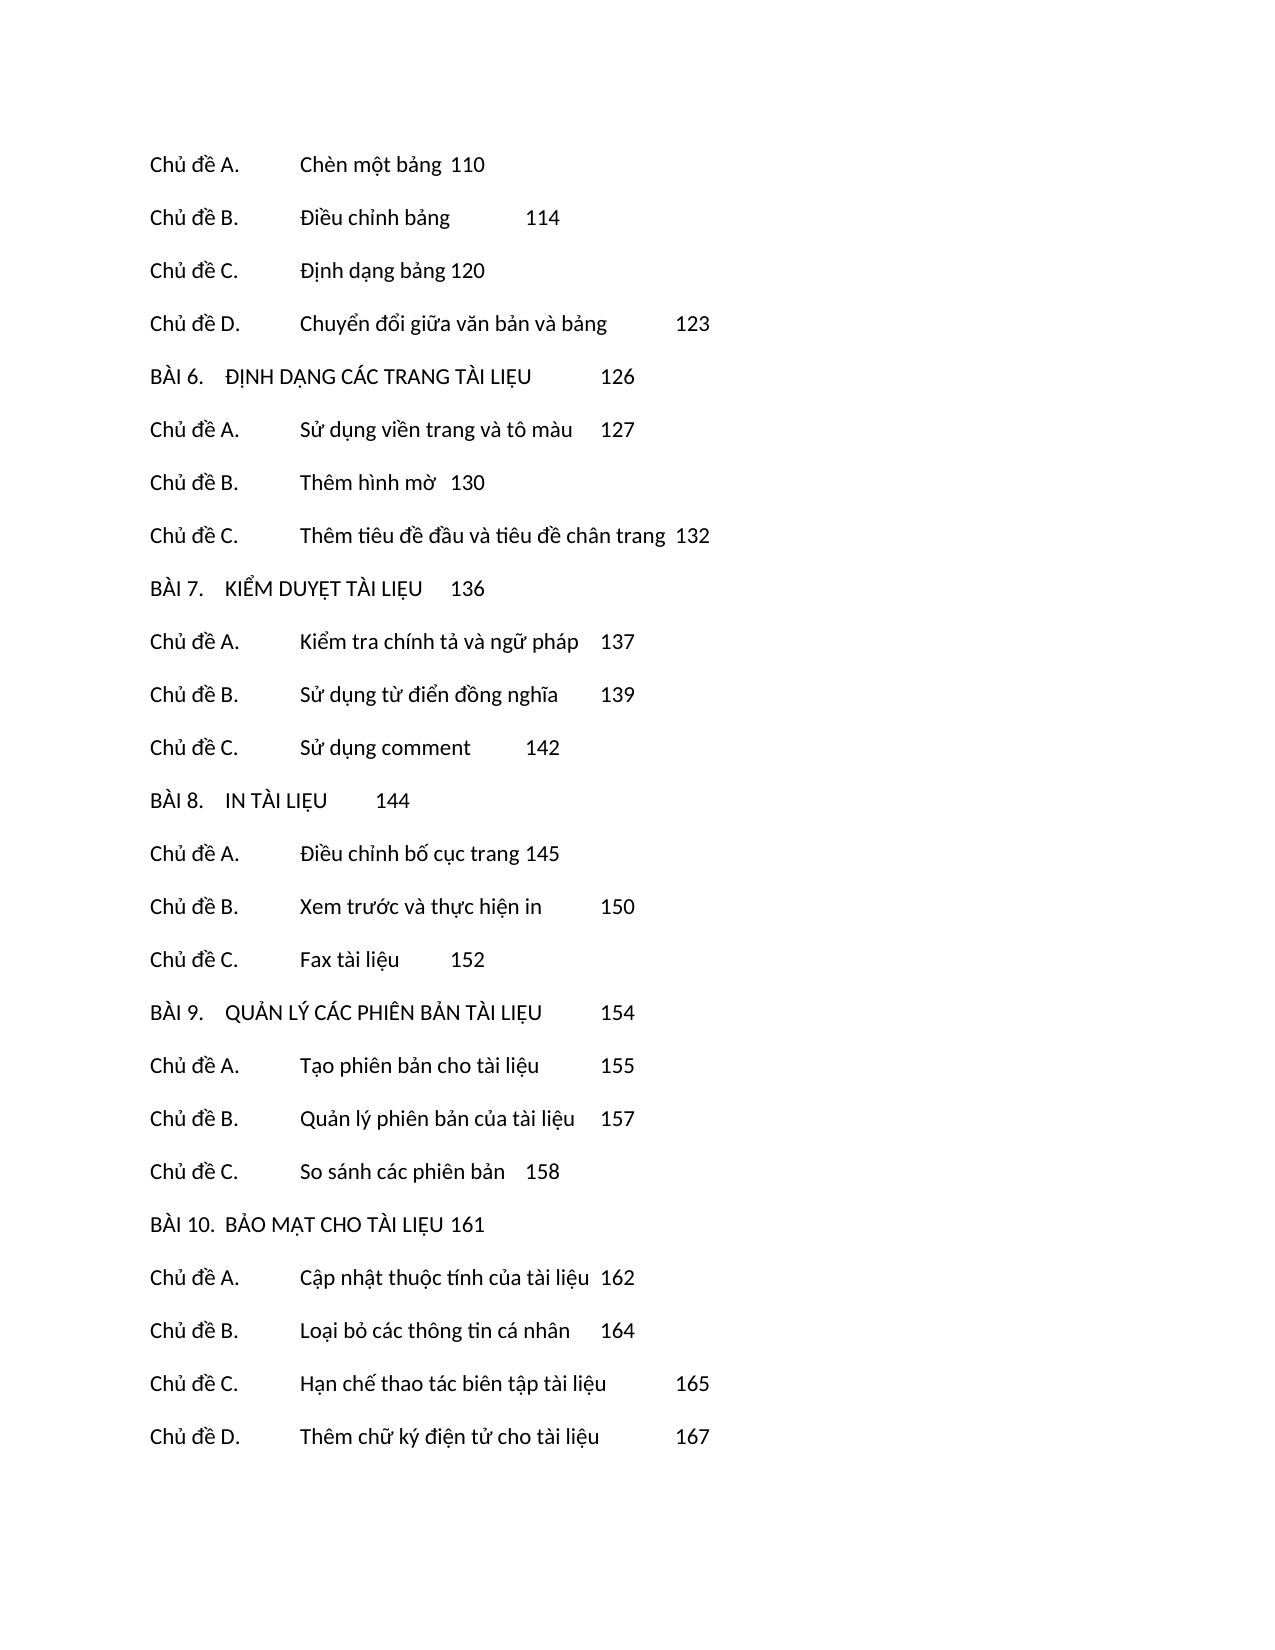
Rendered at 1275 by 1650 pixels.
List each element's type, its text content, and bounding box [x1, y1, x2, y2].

text Chủ đề C. Hạn chế thao tác biên tập tài liệu 165 [150, 1369, 1125, 1397]
text Chủ đề B. Loại bỏ các thông tin cá nhân 164 [150, 1316, 1125, 1344]
text BÀI 10. BẢO MẬT CHO TÀI LIỆU 161 [150, 1210, 1125, 1238]
text BÀI 7. KIỂM DUYỆT TÀI LIỆU 136 [150, 574, 1125, 602]
text Chủ đề A. Điều chỉnh bố cục trang 145 [150, 839, 1125, 867]
text Chủ đề A. Tạo phiên bản cho tài liệu 155 [150, 1051, 1125, 1079]
text Chủ đề A. Kiểm tra chính tả và ngữ pháp 137 [150, 627, 1125, 655]
text Chủ đề D. Thêm chữ ký điện tử cho tài liệu 167 [150, 1422, 1125, 1451]
text Chủ đề C. Thêm tiêu đề đầu và tiêu đề chân trang 132 [150, 521, 1125, 549]
text Chủ đề C. Sử dụng comment 142 [150, 733, 1125, 761]
text Chủ đề A. Chèn một bảng 110 [150, 150, 1125, 178]
text BÀI 6. ĐỊNH DẠNG CÁC TRANG TÀI LIỆU 126 [150, 362, 1125, 390]
text Chủ đề B. Sử dụng từ điển đồng nghĩa 139 [150, 680, 1125, 708]
text Chủ đề C. So sánh các phiên bản 158 [150, 1157, 1125, 1185]
text Chủ đề A. Sử dụng viền trang và tô màu 127 [150, 415, 1125, 443]
text Chủ đề B. Quản lý phiên bản của tài liệu 157 [150, 1104, 1125, 1132]
text Chủ đề B. Thêm hình mờ 130 [150, 468, 1125, 496]
text Chủ đề D. Chuyển đổi giữa văn bản và bảng 123 [150, 309, 1125, 337]
text Chủ đề A. Cập nhật thuộc tính của tài liệu 162 [150, 1263, 1125, 1291]
text BÀI 9. QUẢN LÝ CÁC PHIÊN BẢN TÀI LIỆU 154 [150, 998, 1125, 1026]
text Chủ đề C. Fax tài liệu 152 [150, 945, 1125, 973]
text Chủ đề C. Định dạng bảng 120 [150, 256, 1125, 284]
text Chủ đề B. Điều chỉnh bảng 114 [150, 203, 1125, 231]
text BÀI 8. IN TÀI LIỆU 144 [150, 786, 1125, 814]
text Chủ đề B. Xem trước và thực hiện in 150 [150, 892, 1125, 920]
